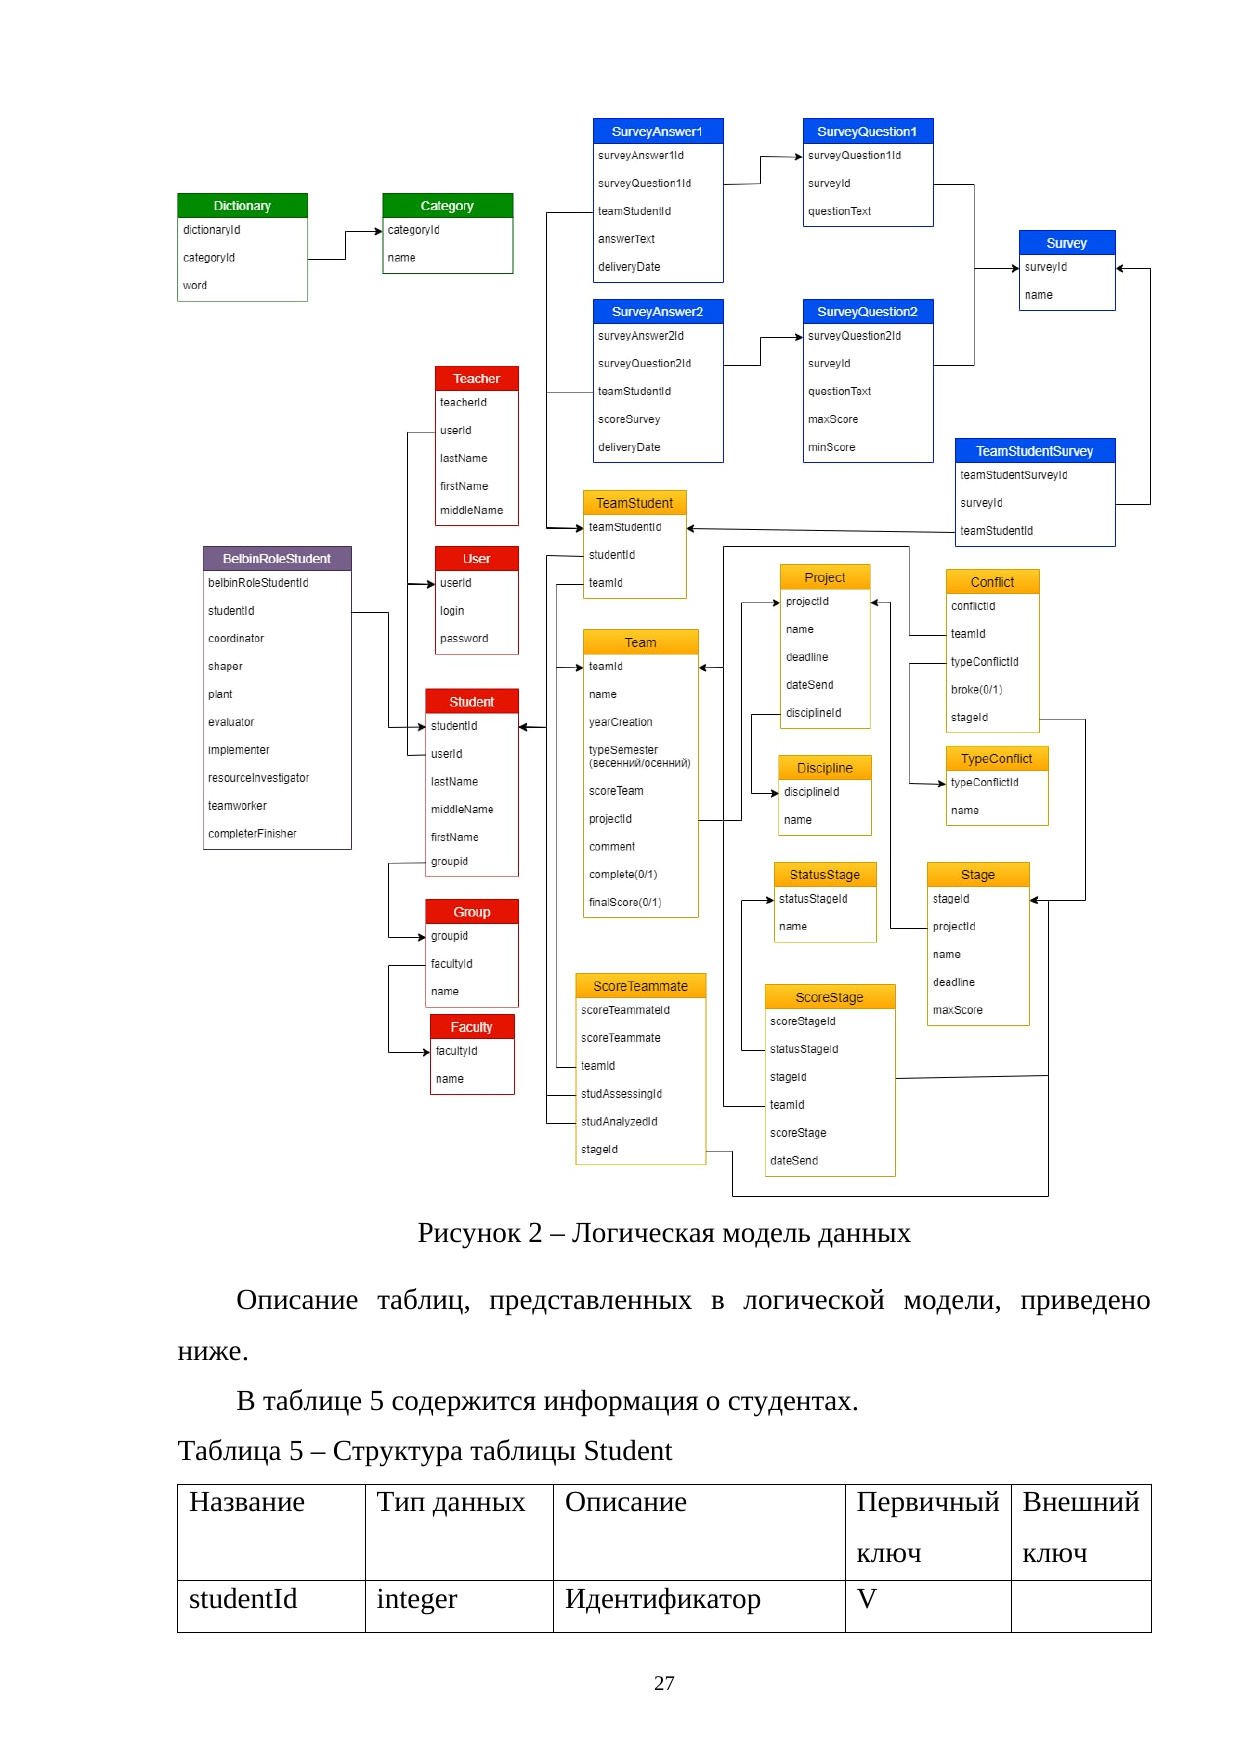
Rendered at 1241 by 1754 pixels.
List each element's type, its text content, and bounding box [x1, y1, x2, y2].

text В таблице 5 содержится информация о студентах. [177, 1383, 1152, 1416]
table_cell integer [366, 1581, 553, 1632]
text Рисунок 2 – Логическая модель данных [177, 1215, 1152, 1249]
text Описание таблиц, представленных в логической модели, приведено ниже. [177, 1282, 1152, 1366]
table_header Название [178, 1485, 365, 1580]
text Таблица 5 – Структура таблицы Student [177, 1433, 1152, 1467]
table_header Внешний ключ [1012, 1485, 1151, 1580]
table_header Первичный ключ [846, 1485, 1011, 1580]
table_cell V [846, 1581, 1011, 1632]
table_cell [1012, 1581, 1151, 1632]
table_cell studentId [178, 1581, 365, 1632]
picture [177, 118, 1158, 1204]
table_header Описание [554, 1485, 845, 1580]
table_cell Идентификатор [554, 1581, 845, 1632]
table_header Тип данных [366, 1485, 553, 1580]
